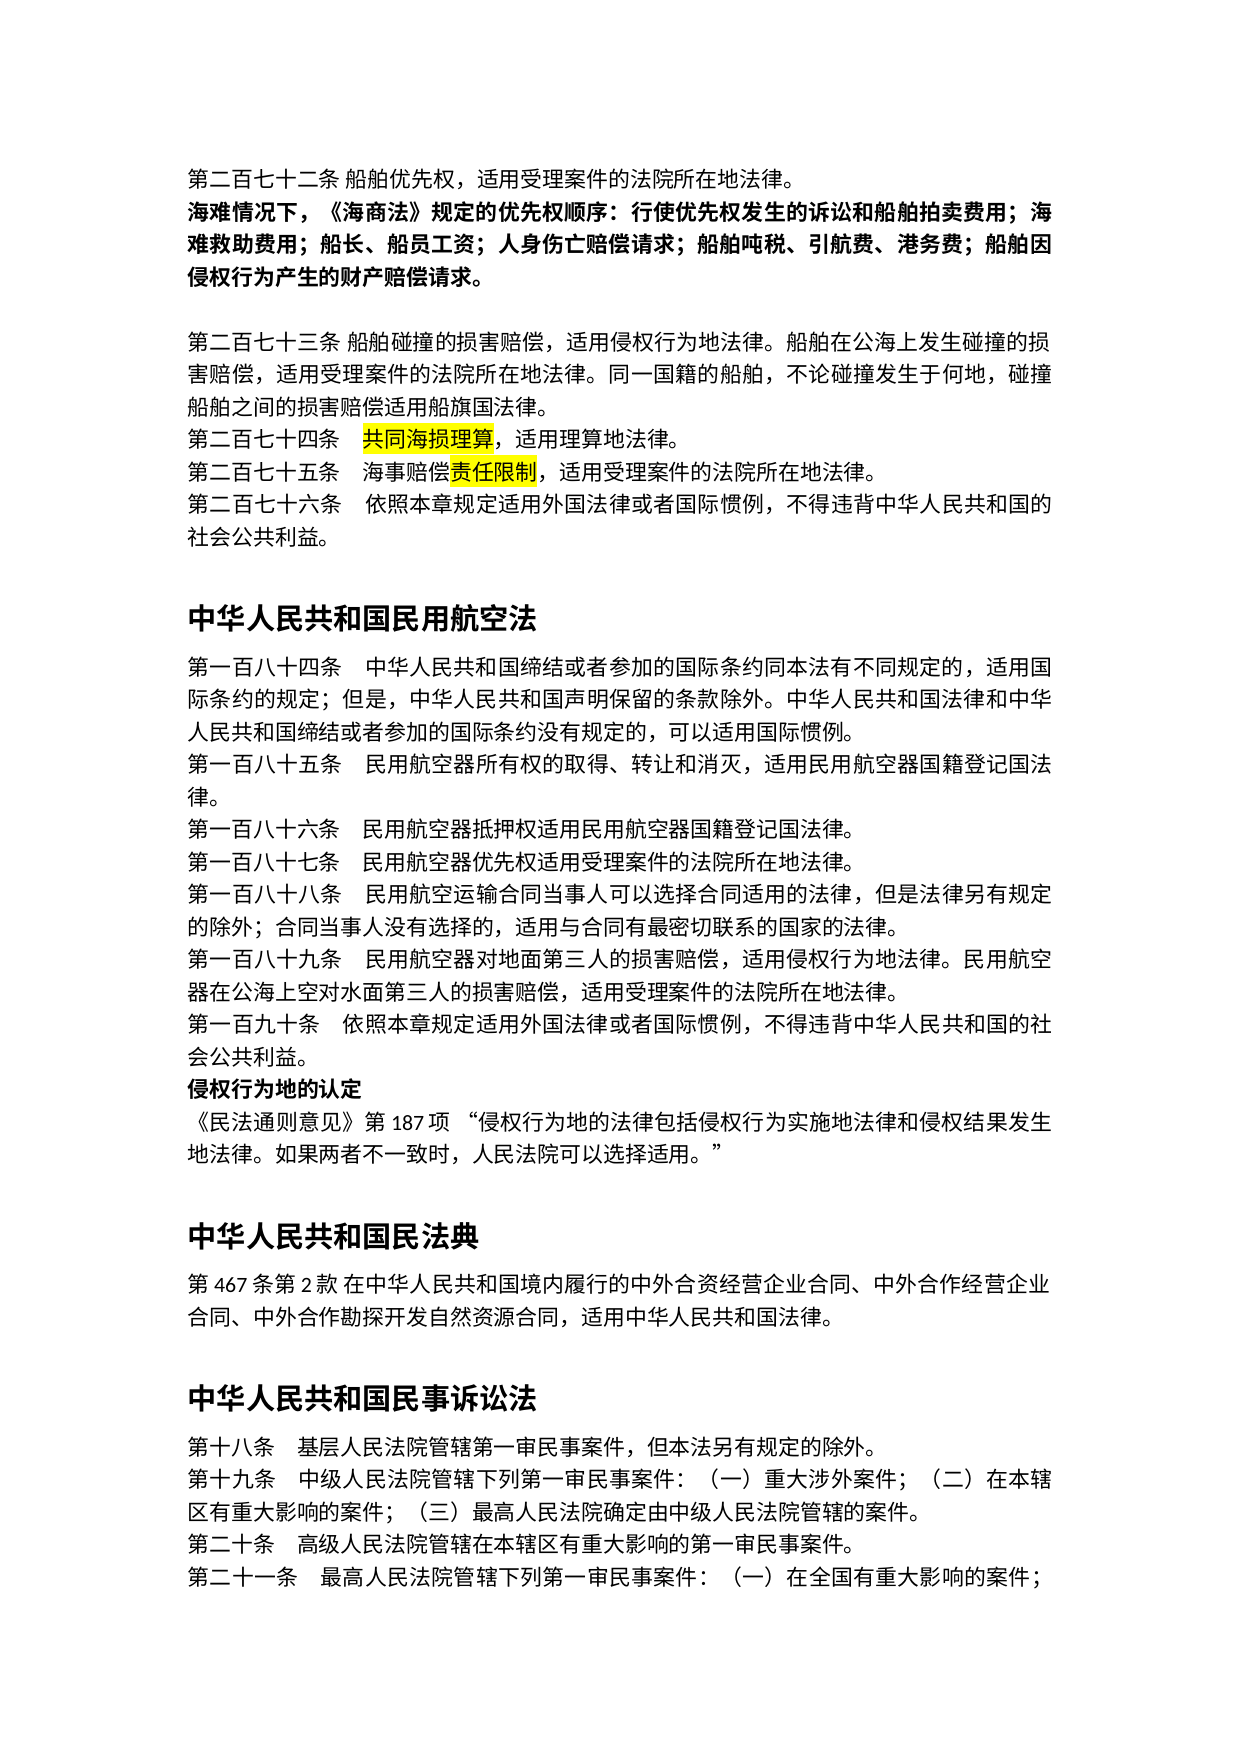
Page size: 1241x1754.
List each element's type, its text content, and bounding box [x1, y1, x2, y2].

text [187, 1559, 1053, 1592]
text 第一百八十六条 民用航空器抵押权适用民用航空器国籍登记国法律。 [187, 812, 1053, 844]
text 第一百八十九条 民用航空器对地面第三人的损害赔偿，适用侵权行为地法律。民用航空器在公海上空对水面第三人的损害赔偿，适用受理案件的法院所在地法律。 [187, 942, 1053, 1007]
text 第一百九十条 依照本章规定适用外国法律或者国际惯例，不得违背中华人民共和国的社会公共利益。 [187, 1007, 1053, 1072]
text 第二百七十四条 共同海损理算，适用理算地法律。 [187, 422, 1053, 454]
text 《民法通则意见》第187项 “侵权行为地的法律包括侵权行为实施地法律和侵权结果发生地法律。如果两者不一致时，人民法院可以选择适用。” [187, 1104, 1053, 1169]
text 海难情况下，《海商法》规定的优先权顺序：行使优先权发生的诉讼和船舶拍卖费用；海难救助费用；船长、船员工资；人身伤亡赔偿请求；船舶吨税、引航费、港务费；船舶因侵权行为产生的财产赔偿请求。 [187, 194, 1053, 292]
text 第467条第2款 在中华人民共和国境内履行的中外合资经营企业合同、中外合作经营企业合同、中外合作勘探开发自然资源合同，适用中华人民共和国法律。 [187, 1267, 1053, 1332]
text 第一百八十七条 民用航空器优先权适用受理案件的法院所在地法律。 [187, 844, 1053, 877]
text 第二十条 高级人民法院管辖在本辖区有重大影响的第一审民事案件。 [187, 1527, 1053, 1559]
text 第二百七十二条 船舶优先权，适用受理案件的法院所在地法律。 [187, 162, 1053, 194]
text 侵权行为地的认定 [187, 1072, 1053, 1104]
text 第一百八十八条 民用航空运输合同当事人可以选择合同适用的法律，但是法律另有规定的除外；合同当事人没有选择的，适用与合同有最密切联系的国家的法律。 [187, 877, 1053, 942]
text 中华人民共和国民用航空法 [187, 584, 1053, 649]
text 第一百八十四条 中华人民共和国缔结或者参加的国际条约同本法有不同规定的，适用国际条约的规定；但是，中华人民共和国声明保留的条款除外。中华人民共和国法律和中华人民共和国缔结或者参加的国际条约没有规定的，可以适用国际惯例。 [187, 649, 1053, 747]
text 中华人民共和国民事诉讼法 [187, 1364, 1053, 1429]
text 第二百七十五条 海事赔偿责任限制，适用受理案件的法院所在地法律。 [187, 454, 1053, 487]
text 中华人民共和国民法典 [187, 1202, 1053, 1267]
text 第十九条 中级人民法院管辖下列第一审民事案件：（一）重大涉外案件；（二）在本辖区有重大影响的案件；（三）最高人民法院确定由中级人民法院管辖的案件。 [187, 1462, 1053, 1527]
text 第二百七十三条 船舶碰撞的损害赔偿，适用侵权行为地法律。船舶在公海上发生碰撞的损害赔偿，适用受理案件的法院所在地法律。同一国籍的船舶，不论碰撞发生于何地，碰撞船舶之间的损害赔偿适用船旗国法律。 [187, 324, 1053, 422]
text 第二百七十六条 依照本章规定适用外国法律或者国际惯例，不得违背中华人民共和国的社会公共利益。 [187, 487, 1053, 552]
text 第十八条 基层人民法院管辖第一审民事案件，但本法另有规定的除外。 [187, 1429, 1053, 1462]
text 第一百八十五条 民用航空器所有权的取得、转让和消灭，适用民用航空器国籍登记国法律。 [187, 747, 1053, 812]
